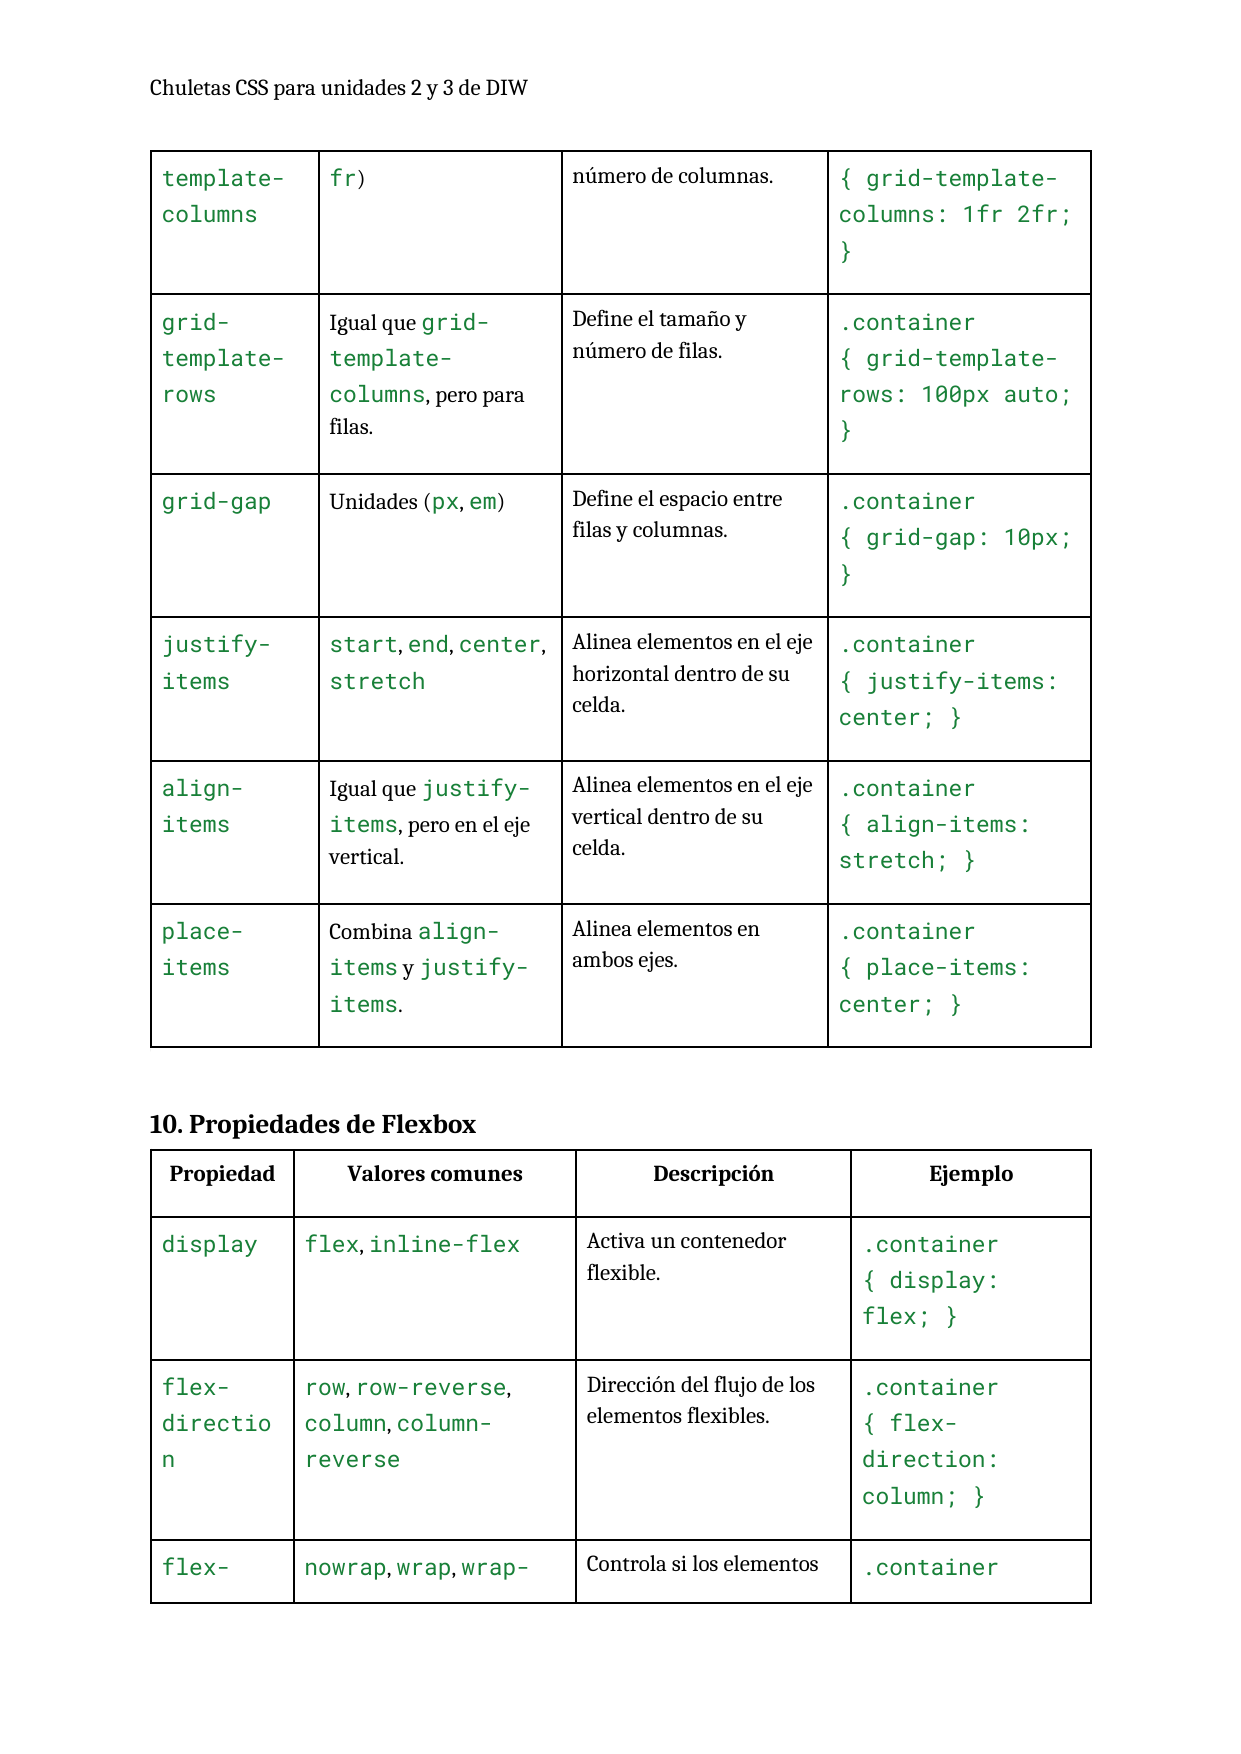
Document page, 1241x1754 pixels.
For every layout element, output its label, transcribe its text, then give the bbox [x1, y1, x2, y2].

table_cell Define el tamaño y número de filas. [563, 295, 827, 473]
table_cell display [152, 1218, 293, 1359]
table_cell Dirección del flujo de los elementos flexibles. [577, 1361, 850, 1538]
table_cell Alinea elementos en ambos ejes. [563, 905, 827, 1046]
table_cell Igual que justify-items, pero en el eje vertical. [320, 762, 561, 903]
table_cell .container { grid-template-rows: 100px auto; } [829, 295, 1090, 473]
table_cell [152, 152, 318, 293]
table_cell Combina align-items y justify-items. [320, 905, 561, 1046]
table_cell flex-wrap [152, 1541, 293, 1602]
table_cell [577, 1541, 850, 1602]
subtitle 10. Propiedades de Flexbox [150, 1109, 1090, 1140]
table_cell align-items [152, 762, 318, 903]
table_cell Alinea elementos en el eje vertical dentro de su celda. [563, 762, 827, 903]
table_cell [320, 152, 561, 293]
table_cell grid-template-rows [152, 295, 318, 473]
table_cell Activa un contenedor flexible. [577, 1218, 850, 1359]
table_cell row, row-reverse, column, column-reverse [295, 1361, 575, 1538]
table_cell start, end, center, stretch [320, 618, 561, 759]
table_header Ejemplo [852, 1151, 1090, 1216]
table_cell justify-items [152, 618, 318, 759]
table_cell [563, 152, 827, 293]
table_cell Unidades (px, em) [320, 475, 561, 616]
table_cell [852, 1541, 1090, 1602]
table_cell .container { place-items: center; } [829, 905, 1090, 1046]
table_cell .container { flex-direction: column; } [852, 1361, 1090, 1538]
table_cell Igual que grid-template-columns, pero para filas. [320, 295, 561, 473]
table_cell .container { justify-items: center; } [829, 618, 1090, 759]
table_cell flex, inline-flex [295, 1218, 575, 1359]
table_cell Define el espacio entre filas y columnas. [563, 475, 827, 616]
table_cell flex-direction [152, 1361, 293, 1538]
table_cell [295, 1541, 575, 1602]
table_cell .container { align-items: stretch; } [829, 762, 1090, 903]
table_header Descripción [577, 1151, 850, 1216]
table_cell Alinea elementos en el eje horizontal dentro de su celda. [563, 618, 827, 759]
table_cell .container { grid-gap: 10px; } [829, 475, 1090, 616]
table_cell .container { display: flex; } [852, 1218, 1090, 1359]
table_cell place-items [152, 905, 318, 1046]
table_header Valores comunes [295, 1151, 575, 1216]
table_header Propiedad [152, 1151, 293, 1216]
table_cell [829, 152, 1090, 293]
table_cell grid-gap [152, 475, 318, 616]
